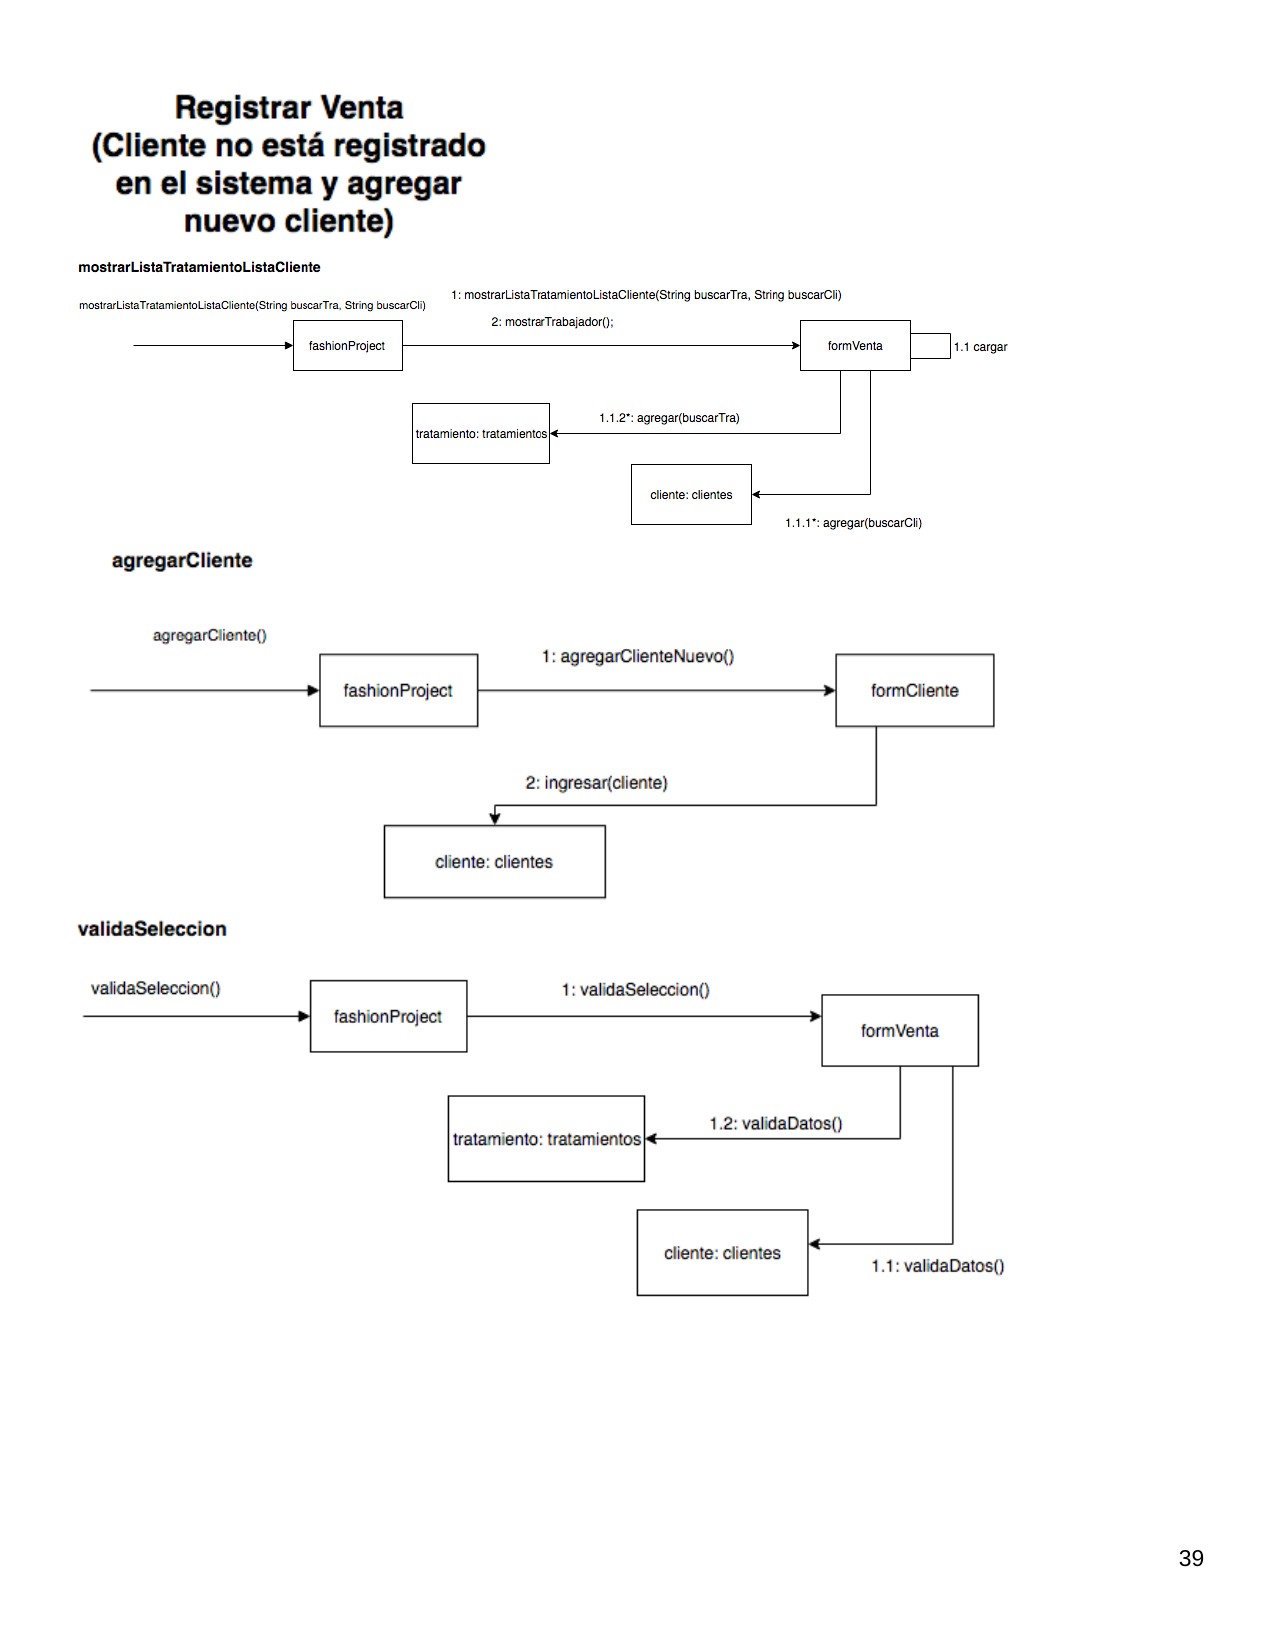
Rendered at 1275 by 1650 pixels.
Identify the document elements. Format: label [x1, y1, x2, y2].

picture [70, 70, 499, 251]
picture [70, 254, 1012, 540]
picture [70, 543, 1012, 907]
picture [70, 910, 1012, 1302]
